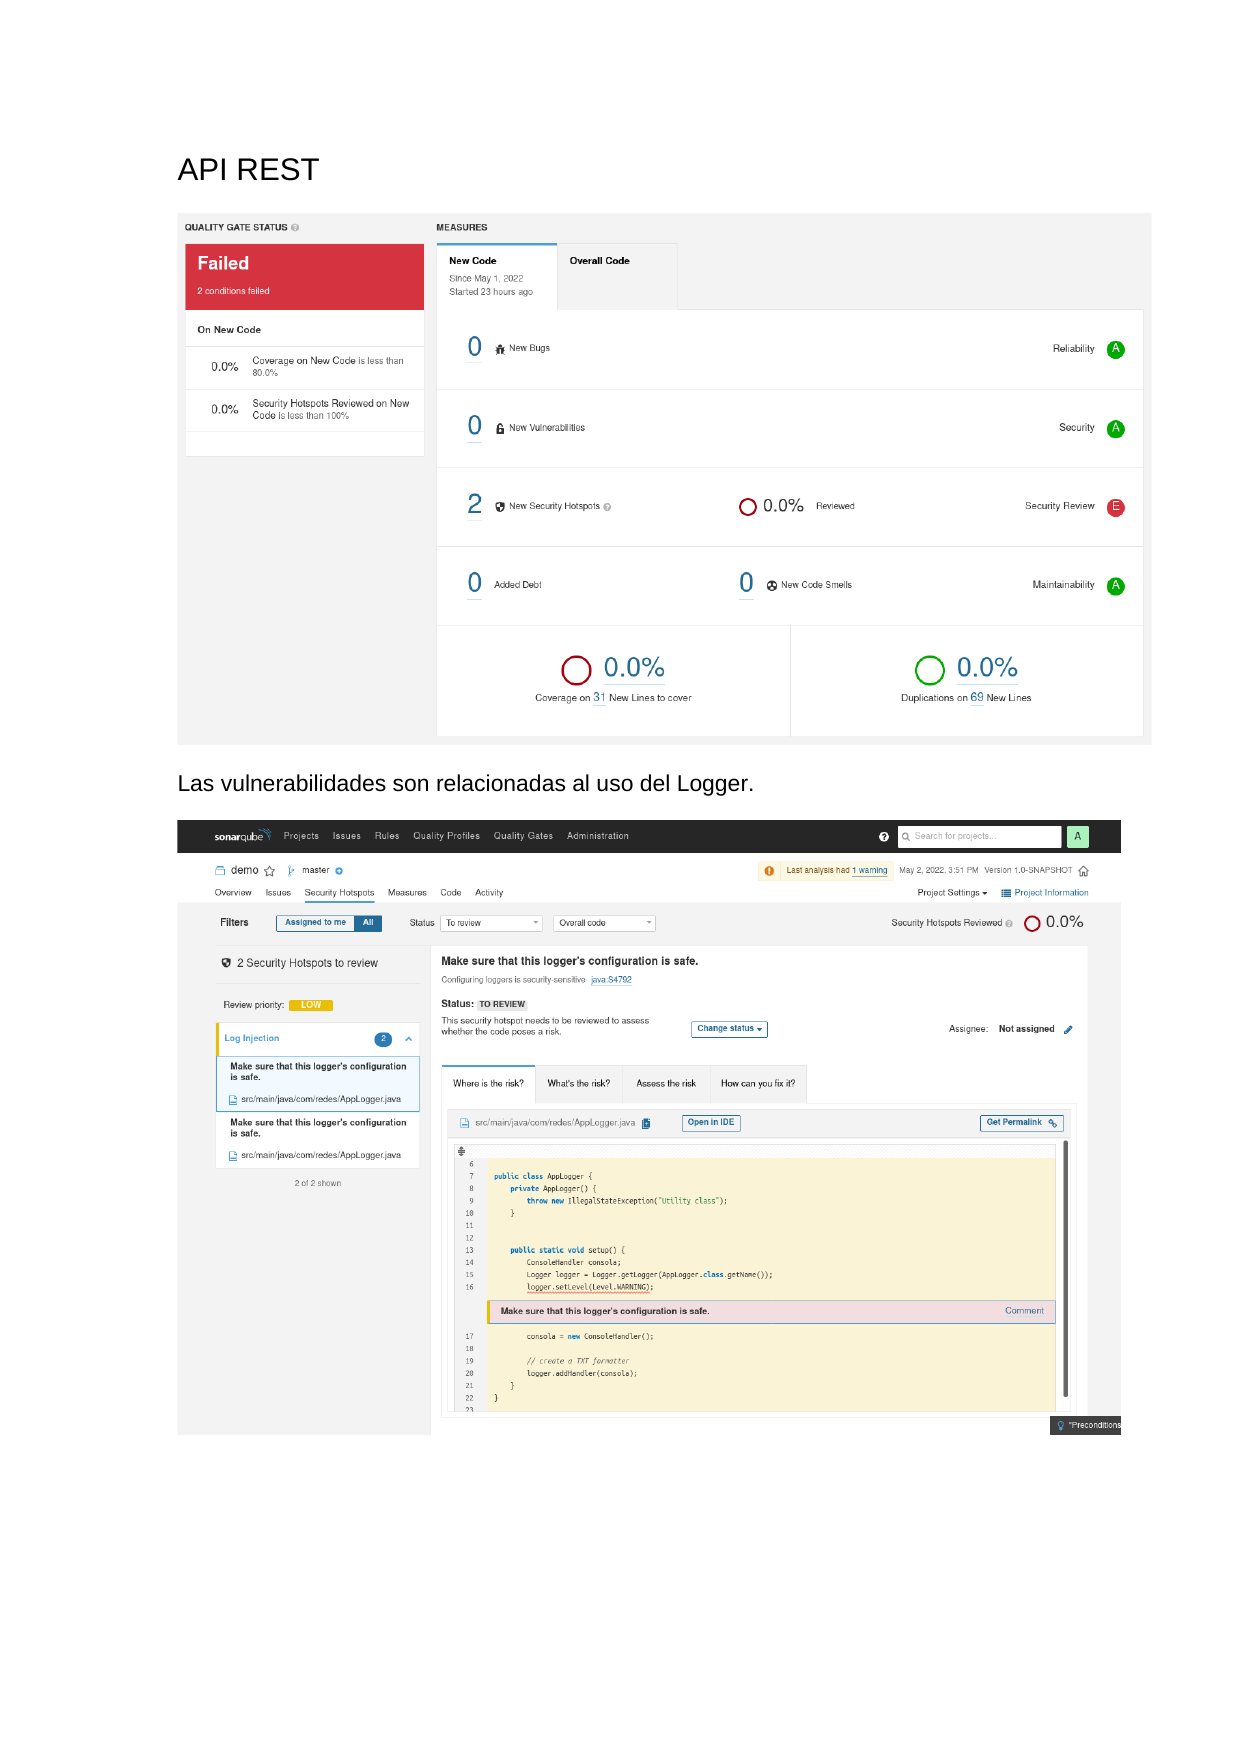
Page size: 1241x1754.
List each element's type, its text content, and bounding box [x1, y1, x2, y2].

picture [177, 820, 1121, 1435]
picture [177, 213, 1152, 745]
text Las vulnerabilidades son relacionadas al uso del Logger. [177, 769, 1152, 796]
subtitle API REST [177, 151, 1152, 187]
